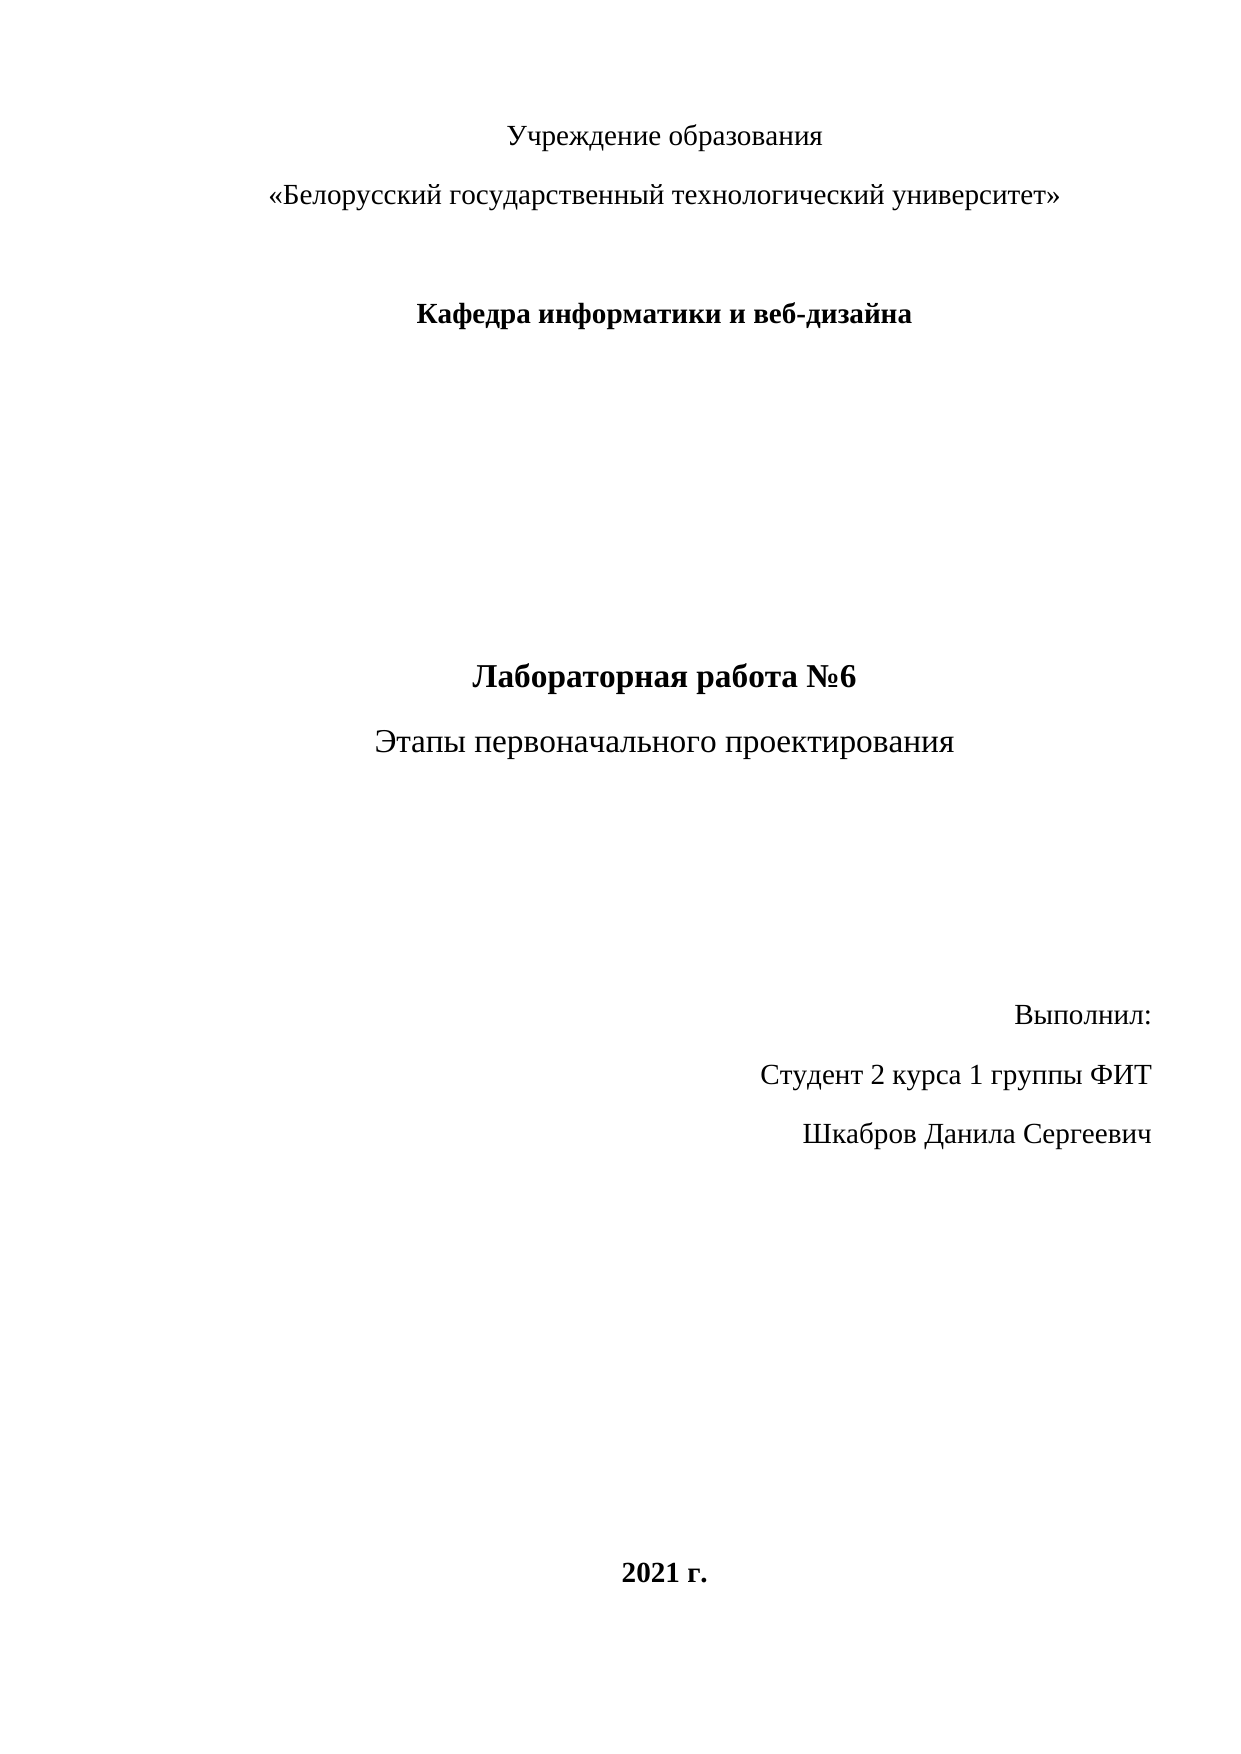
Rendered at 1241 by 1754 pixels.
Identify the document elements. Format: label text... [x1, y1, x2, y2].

text Этапы первоначального проектирования [177, 722, 1152, 760]
text «Белорусский государственный технологический университет» [177, 177, 1152, 211]
text Лабораторная работа №6 [177, 657, 1152, 695]
text Учреждение образования [177, 118, 1152, 152]
text 2021 г. [177, 1555, 1152, 1588]
text Кафедра информатики и веб-дизайна [177, 296, 1152, 330]
text Шкабров Данила Сергеевич [177, 1116, 1152, 1150]
text Студент 2 курса 1 группы ФИТ [177, 1057, 1152, 1090]
text Выполнил: [177, 997, 1152, 1031]
